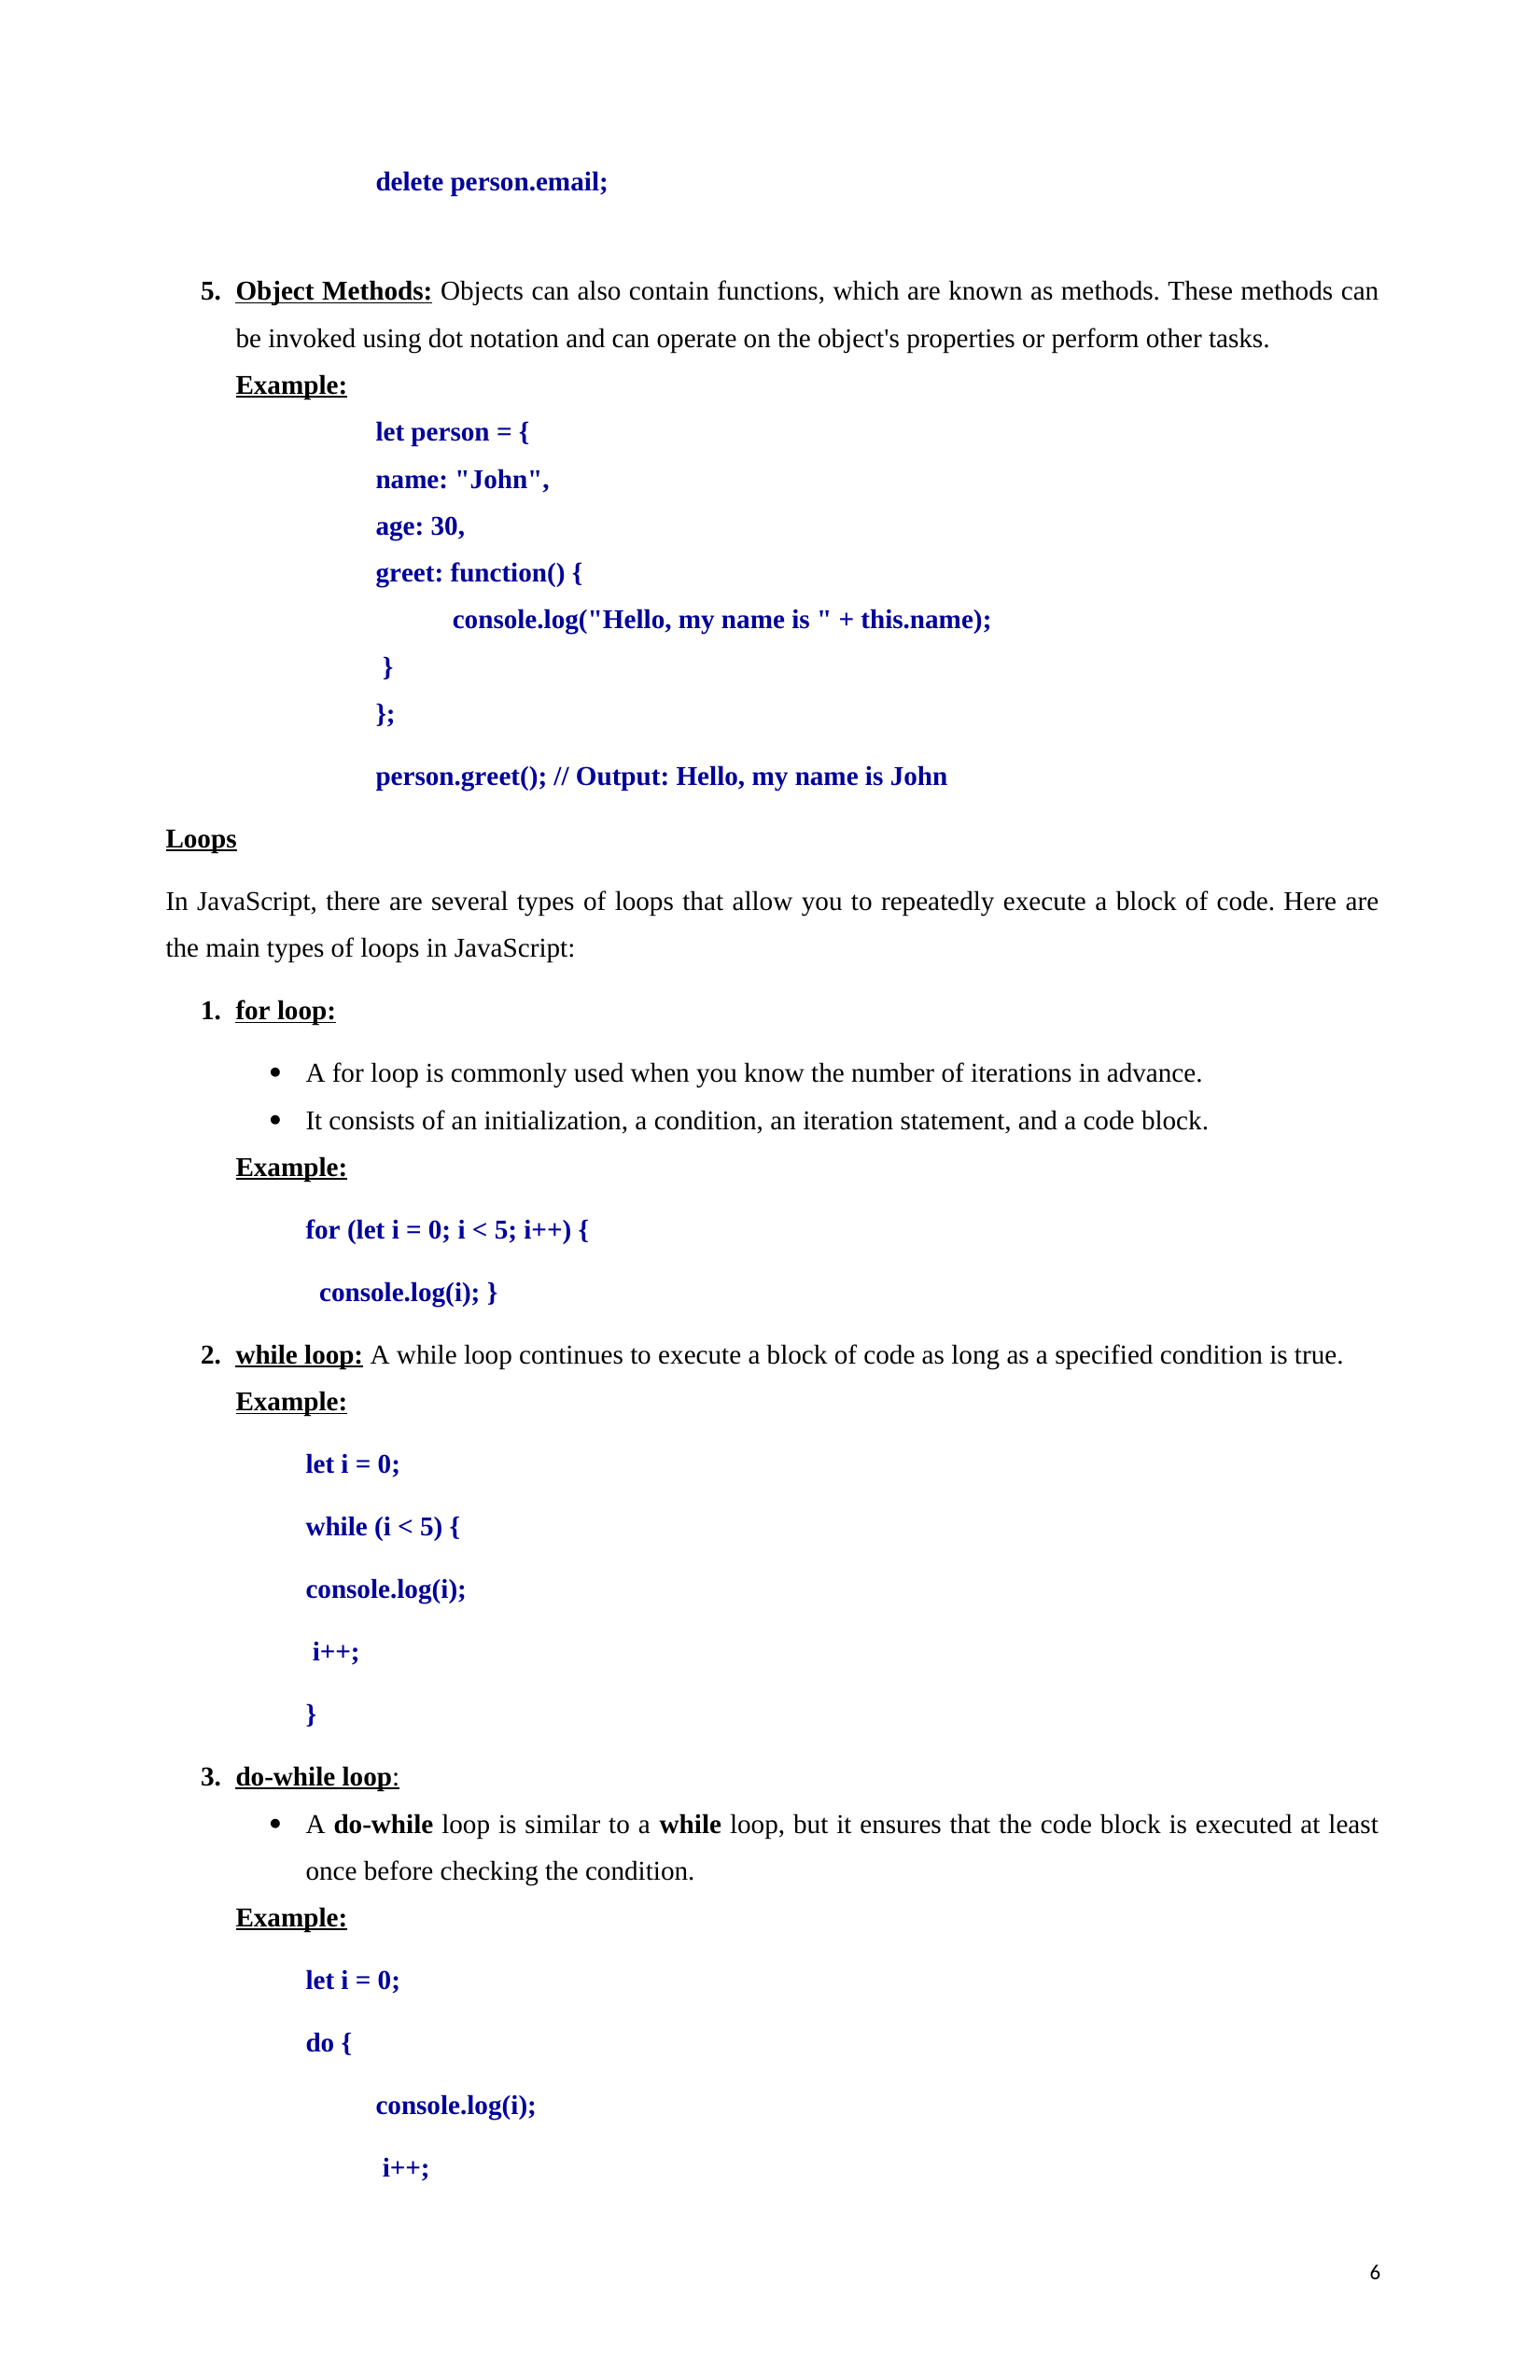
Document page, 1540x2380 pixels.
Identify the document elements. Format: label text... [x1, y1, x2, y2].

text console.log(i); [235, 2089, 1380, 2121]
list let person = { [201, 415, 1380, 447]
text i++; [235, 1635, 1380, 1667]
list do-while loop: [201, 1760, 1380, 1792]
text }; [305, 697, 1380, 729]
list Example: [235, 369, 1380, 400]
list delete person.email; [305, 165, 1380, 197]
list A do-while loop is similar to a while loop, but it ensures that the code block is executed at least once before checking the condition. [271, 1808, 1380, 1886]
list Object Methods: Objects can also contain functions, which are known as methods. These methods can be invoked using dot notation and can operate on the object's properties or perform other tasks. [201, 274, 1380, 353]
list name: "John", [201, 463, 1380, 494]
text Loops [165, 822, 1380, 854]
list greet: function() { [201, 556, 1380, 588]
text Example: [235, 1901, 1380, 1933]
text let i = 0; [235, 1449, 1380, 1479]
text person.greet(); // Output: Hello, my name is John [305, 760, 1380, 791]
text } [235, 1698, 1380, 1729]
text let i = 0; [235, 1964, 1380, 1995]
text Example: [235, 1151, 1380, 1183]
list It consists of an initialization, a condition, an iteration statement, and a code block. [271, 1104, 1380, 1136]
text i++; [375, 2151, 1380, 2183]
text In JavaScript, there are several types of loops that allow you to repeatedly execute a block of code. Here are the main types of loops in JavaScript: [165, 885, 1380, 963]
list while loop: A while loop continues to execute a block of code as long as a specified condition is true. [201, 1338, 1380, 1370]
text do { [235, 2026, 1380, 2058]
text Example: [235, 1385, 1380, 1417]
list } [201, 651, 1380, 682]
text console.log(i); } [305, 1276, 1380, 1308]
list age: 30, [201, 510, 1380, 540]
list console.log("Hello, my name is " + this.name); [201, 604, 1380, 635]
text for (let i = 0; i < 5; i++) { [305, 1213, 1380, 1245]
text console.log(i); [235, 1574, 1380, 1604]
list A for loop is commonly used when you know the number of iterations in advance. [271, 1057, 1380, 1088]
text while (i < 5) { [235, 1510, 1380, 1542]
list for loop: [201, 995, 1380, 1026]
